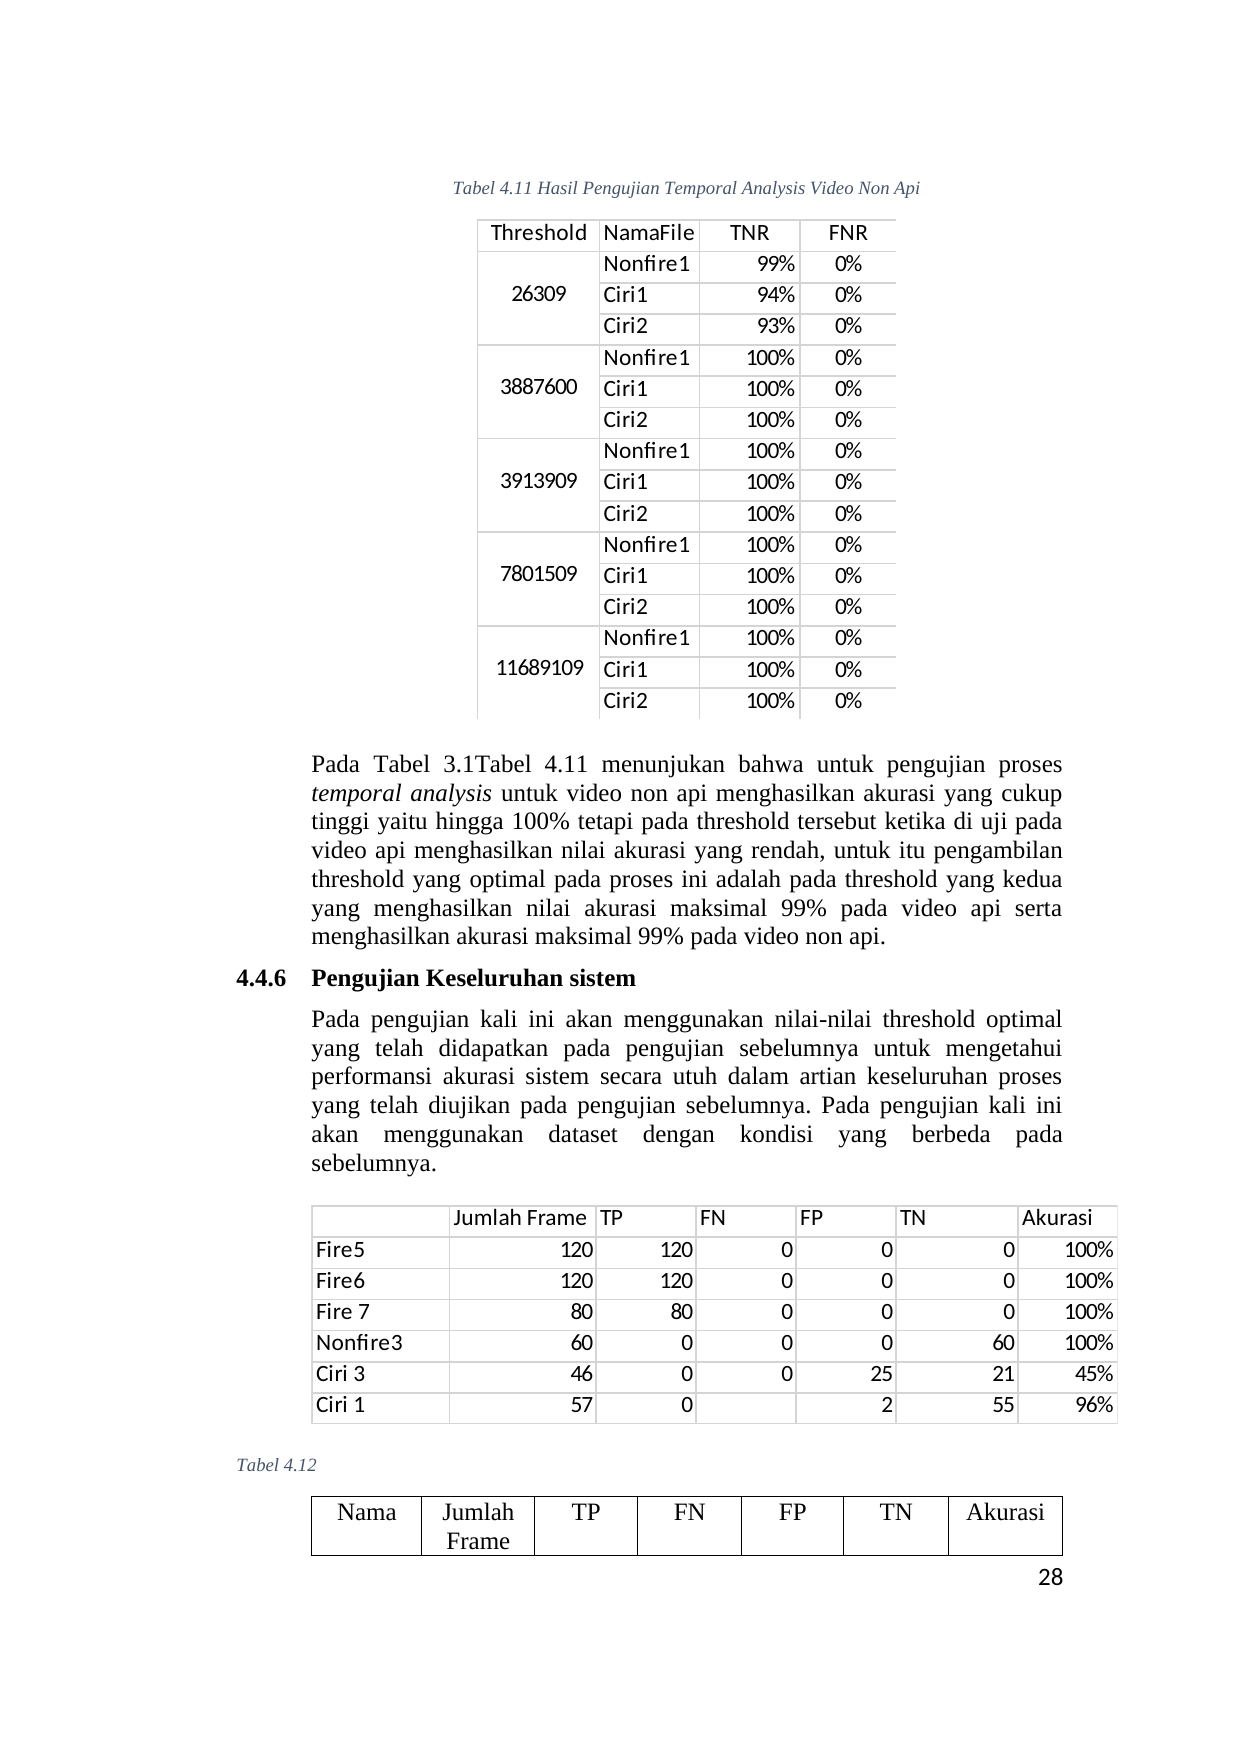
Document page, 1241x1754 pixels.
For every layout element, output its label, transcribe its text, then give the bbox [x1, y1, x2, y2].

list Pengujian Keseluruhan sistem [236, 963, 1063, 991]
table_header Nama [312, 1497, 421, 1555]
table_header FP [742, 1497, 843, 1555]
table_header TP [535, 1497, 637, 1555]
table_header Jumlah Frame [422, 1497, 534, 1555]
table_header FN [638, 1497, 741, 1555]
text Pada pengujian kali ini akan menggunakan nilai-nilai threshold optimal yang telah didapatkan pada pengujian sebelumnya untuk mengetahui performansi akurasi sistem secara utuh dalam artian keseluruhan proses yang telah diujikan pada pengujian sebelumnya. Pada pengujian kali ini akan menggunakan dataset dengan kondisi yang berbeda pada sebelumnya. [311, 1004, 1063, 1176]
table_header Akurasi [949, 1497, 1062, 1555]
table_header TN [844, 1497, 948, 1555]
